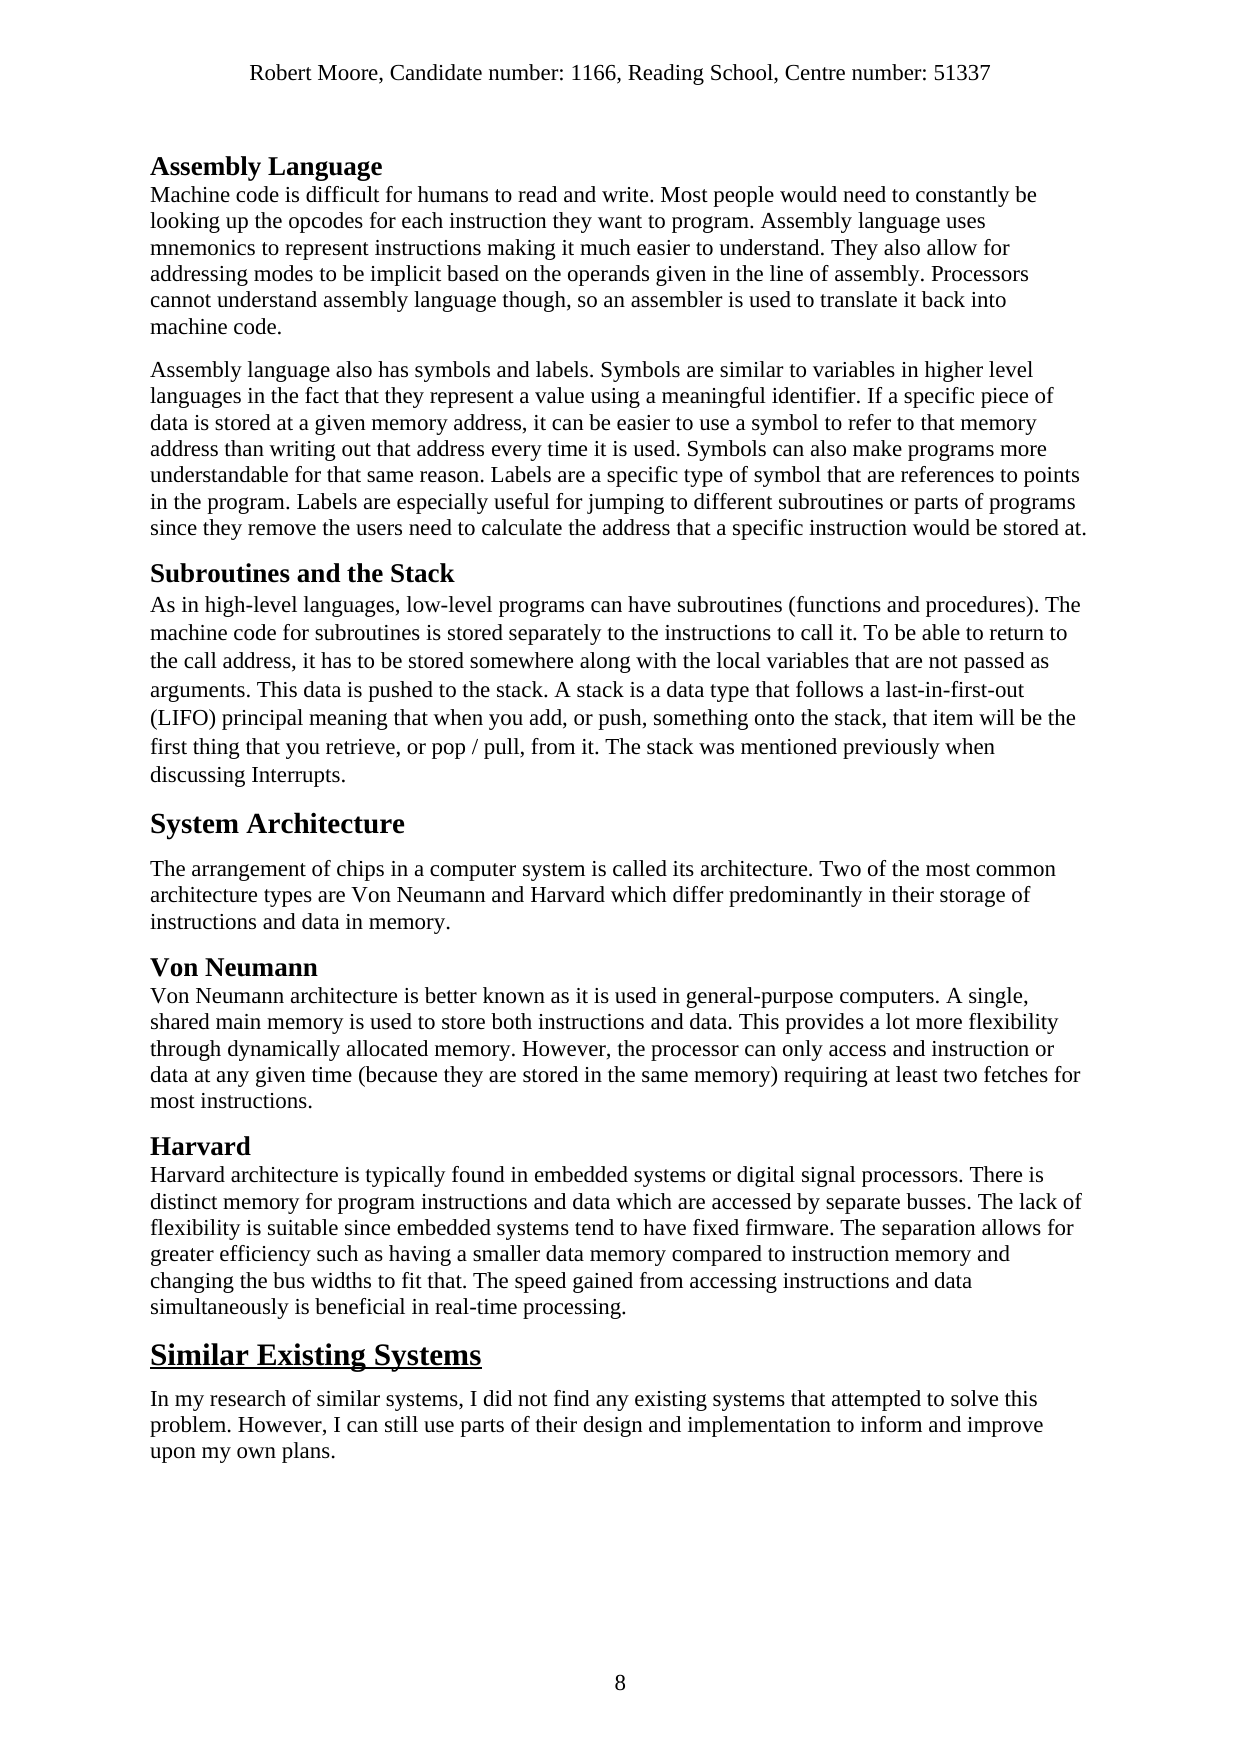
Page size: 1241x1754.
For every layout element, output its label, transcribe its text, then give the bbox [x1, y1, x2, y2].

subtitle System Architecture [150, 806, 1090, 840]
subtitle Similar Existing Systems [150, 1336, 1090, 1372]
text Assembly language also has symbols and labels. Symbols are similar to variables in higher level languages in the fact that they represent a value using a meaningful identifier. If a specific piece of data is stored at a given memory address, it can be easier to use a symbol to refer to that memory address than writing out that address every time it is used. Symbols can also make programs more understandable for that same reason. Labels are a specific type of symbol that are references to points in the program. Labels are especially useful for jumping to different subroutines or parts of programs since they remove the users need to calculate the address that a specific instruction would be stored at. [150, 356, 1090, 540]
text As in high-level languages, low-level programs can have subroutines (functions and procedures). The machine code for subroutines is stored separately to the instructions to call it. To be able to return to the call address, it has to be stored somewhere along with the local variables that are not passed as arguments. This data is pushed to the stack. A stack is a data type that follows a last-in-first-out (LIFO) principal meaning that when you add, or push, something onto the stack, that item will be the first thing that you retrieve, or pop / pull, from it. The stack was mentioned previously when discussing Interrupts. [150, 591, 1090, 788]
text Machine code is difficult for humans to read and write. Most people would need to constantly be looking up the opcodes for each instruction they want to program. Assembly language uses mnemonics to represent instructions making it much easier to understand. They also allow for addressing modes to be implicit based on the operands given in the line of assembly. Processors cannot understand assembly language though, so an assembler is used to translate it back into machine code. [150, 181, 1090, 339]
text Von Neumann architecture is better known as it is used in general-purpose computers. A single, shared main memory is used to store both instructions and data. This provides a lot more flexibility through dynamically allocated memory. However, the processor can only access and instruction or data at any given time (because they are stored in the same memory) requiring at least two fetches for most instructions. [150, 982, 1090, 1114]
text Harvard architecture is typically found in embedded systems or digital signal processors. There is distinct memory for program instructions and data which are accessed by separate busses. The lack of flexibility is suitable since embedded systems tend to have fixed firmware. The separation allows for greater efficiency such as having a smaller data memory compared to instruction memory and changing the bus widths to fit that. The speed gained from accessing instructions and data simultaneously is beneficial in real-time processing. [150, 1161, 1090, 1319]
subtitle Von Neumann [150, 951, 1090, 982]
subtitle Subroutines and the Stack [150, 557, 1090, 588]
text The arrangement of chips in a computer system is called its architecture. Two of the most common architecture types are Von Neumann and Harvard which differ predominantly in their storage of instructions and data in memory. [150, 855, 1090, 934]
subtitle Harvard [150, 1130, 1090, 1161]
subtitle Assembly Language [150, 150, 1090, 181]
